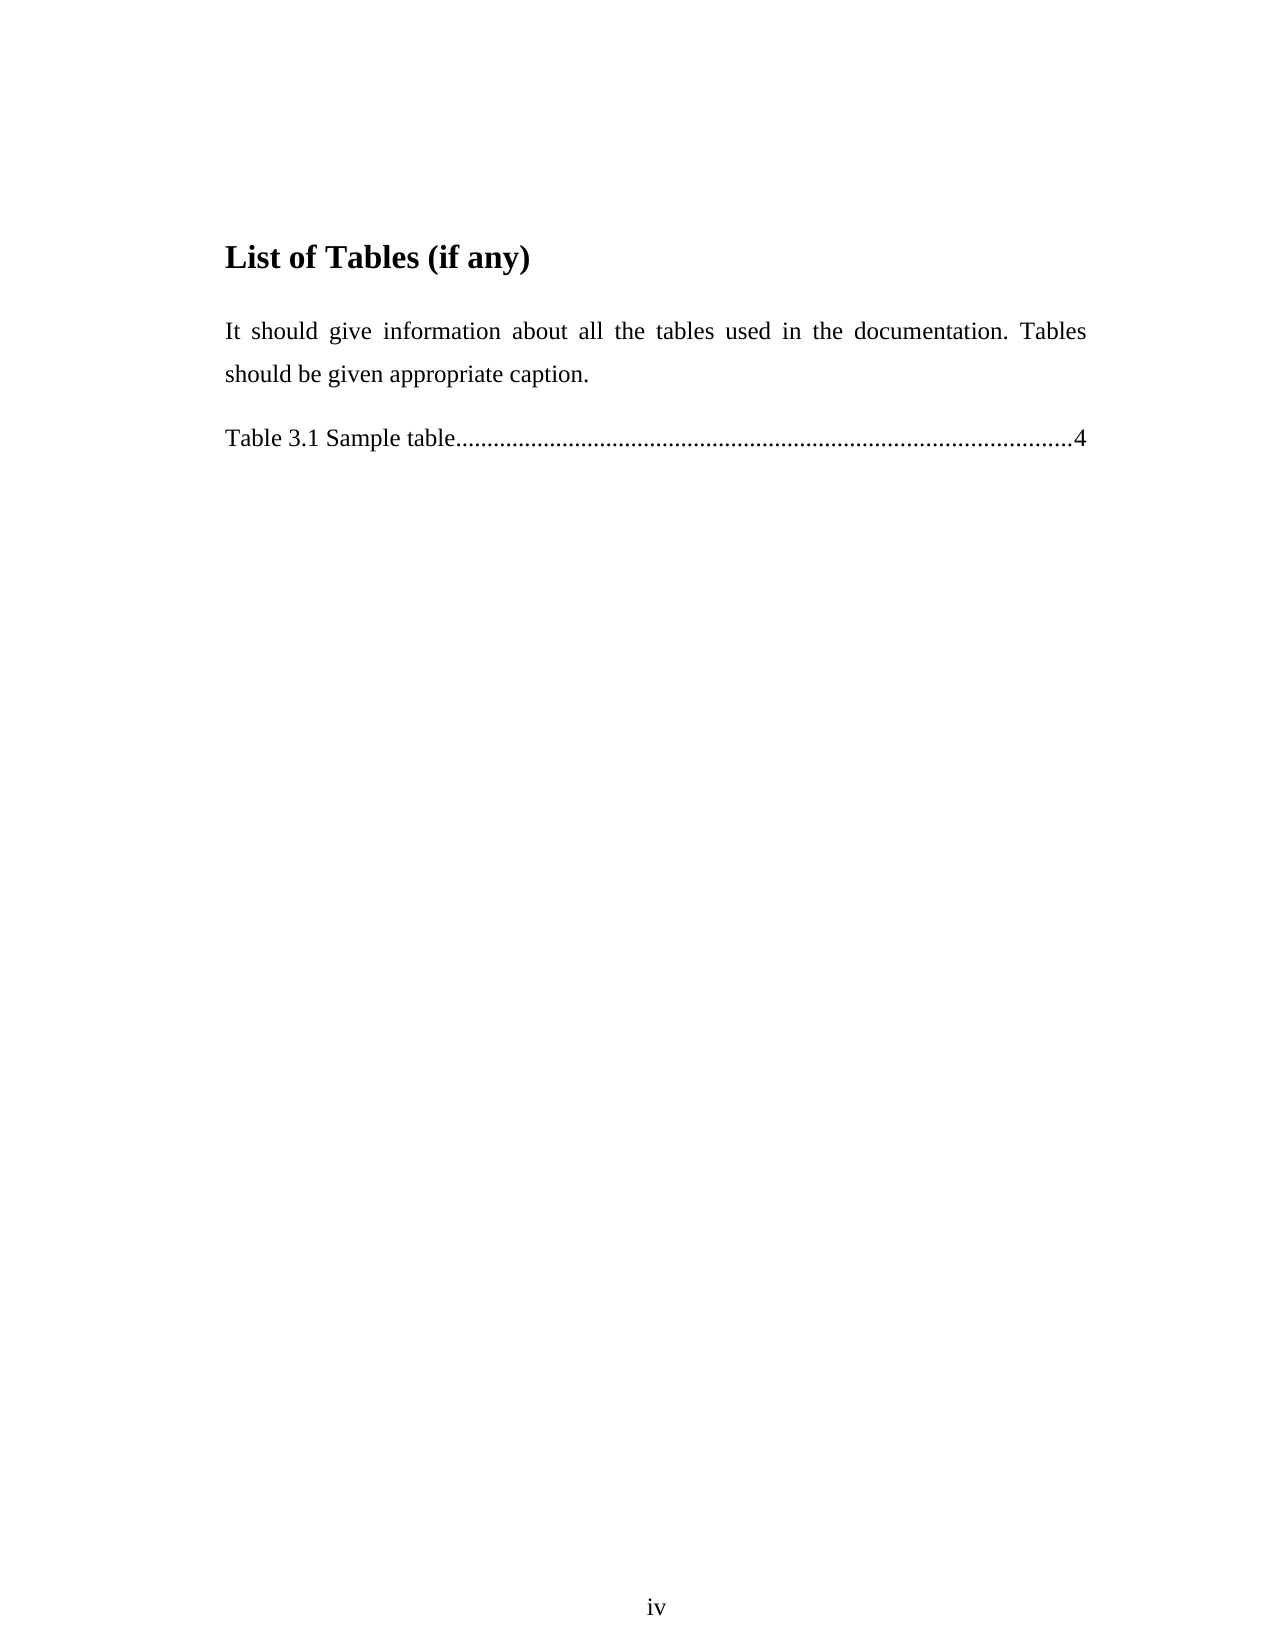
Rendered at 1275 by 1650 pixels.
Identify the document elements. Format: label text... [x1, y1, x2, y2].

subtitle List of Tables (if any) [225, 237, 1087, 276]
text Table 3.1 Sample table 4 [225, 423, 1087, 452]
text It should give information about all the tables used in the documentation. Tables should be given appropriate caption. [225, 316, 1087, 388]
